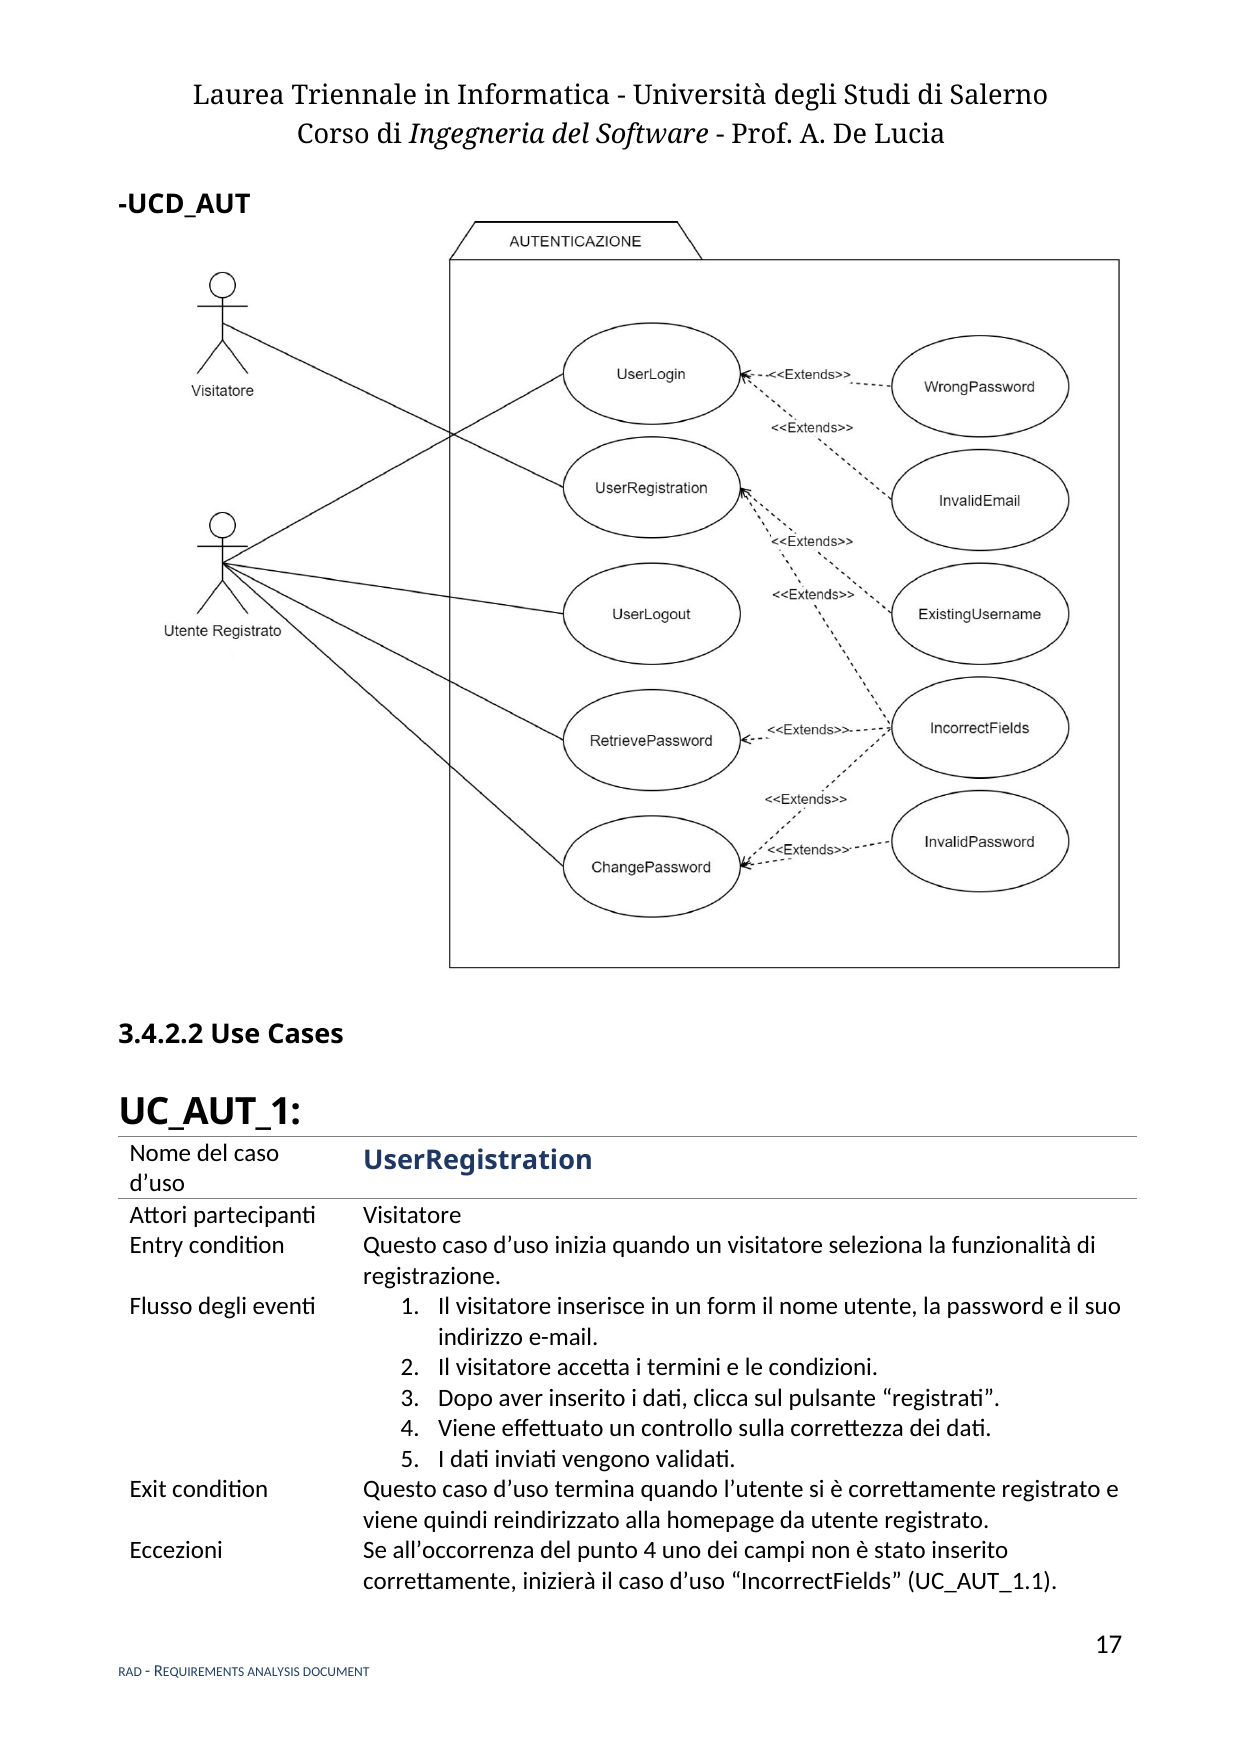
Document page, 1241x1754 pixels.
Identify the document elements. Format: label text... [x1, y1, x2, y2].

table_cell Questo caso d’uso termina quando l’utente si è correttamente registrato e viene quindi reindirizzato alla homepage da utente registrato. [352, 1474, 1137, 1534]
table_cell Entry condition [118, 1229, 352, 1290]
table_cell Questo caso d’uso inizia quando un visitatore seleziona la funzionalità di registrazione. [352, 1229, 1137, 1290]
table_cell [352, 1535, 1137, 1596]
subtitle 3.4.2.2 Use Cases [118, 1015, 1122, 1052]
table_cell Attori partecipanti [118, 1199, 352, 1229]
table_cell Visitatore [352, 1199, 1137, 1229]
table_cell Exit condition [118, 1474, 352, 1534]
table_header UserRegistration [352, 1137, 1137, 1198]
subtitle -UCD_AUT [118, 185, 1122, 221]
table_cell Flusso degli eventi [118, 1290, 352, 1473]
table_cell Il visitatore inserisce in un form il nome utente, la password e il suo indirizzo e-mail. Il visitatore accetta i termini e le condizioni. Dopo aver inserito i dati, clicca sul pulsante “registrati”. Viene effettuato un controllo sulla correttezza dei dati. I dati inviati vengono validati. [352, 1290, 1137, 1473]
picture [118, 221, 1122, 978]
title UC_AUT_1: [118, 1084, 1122, 1136]
table_cell Eccezioni [118, 1535, 352, 1596]
table_header Nome del caso d’uso [118, 1137, 352, 1198]
